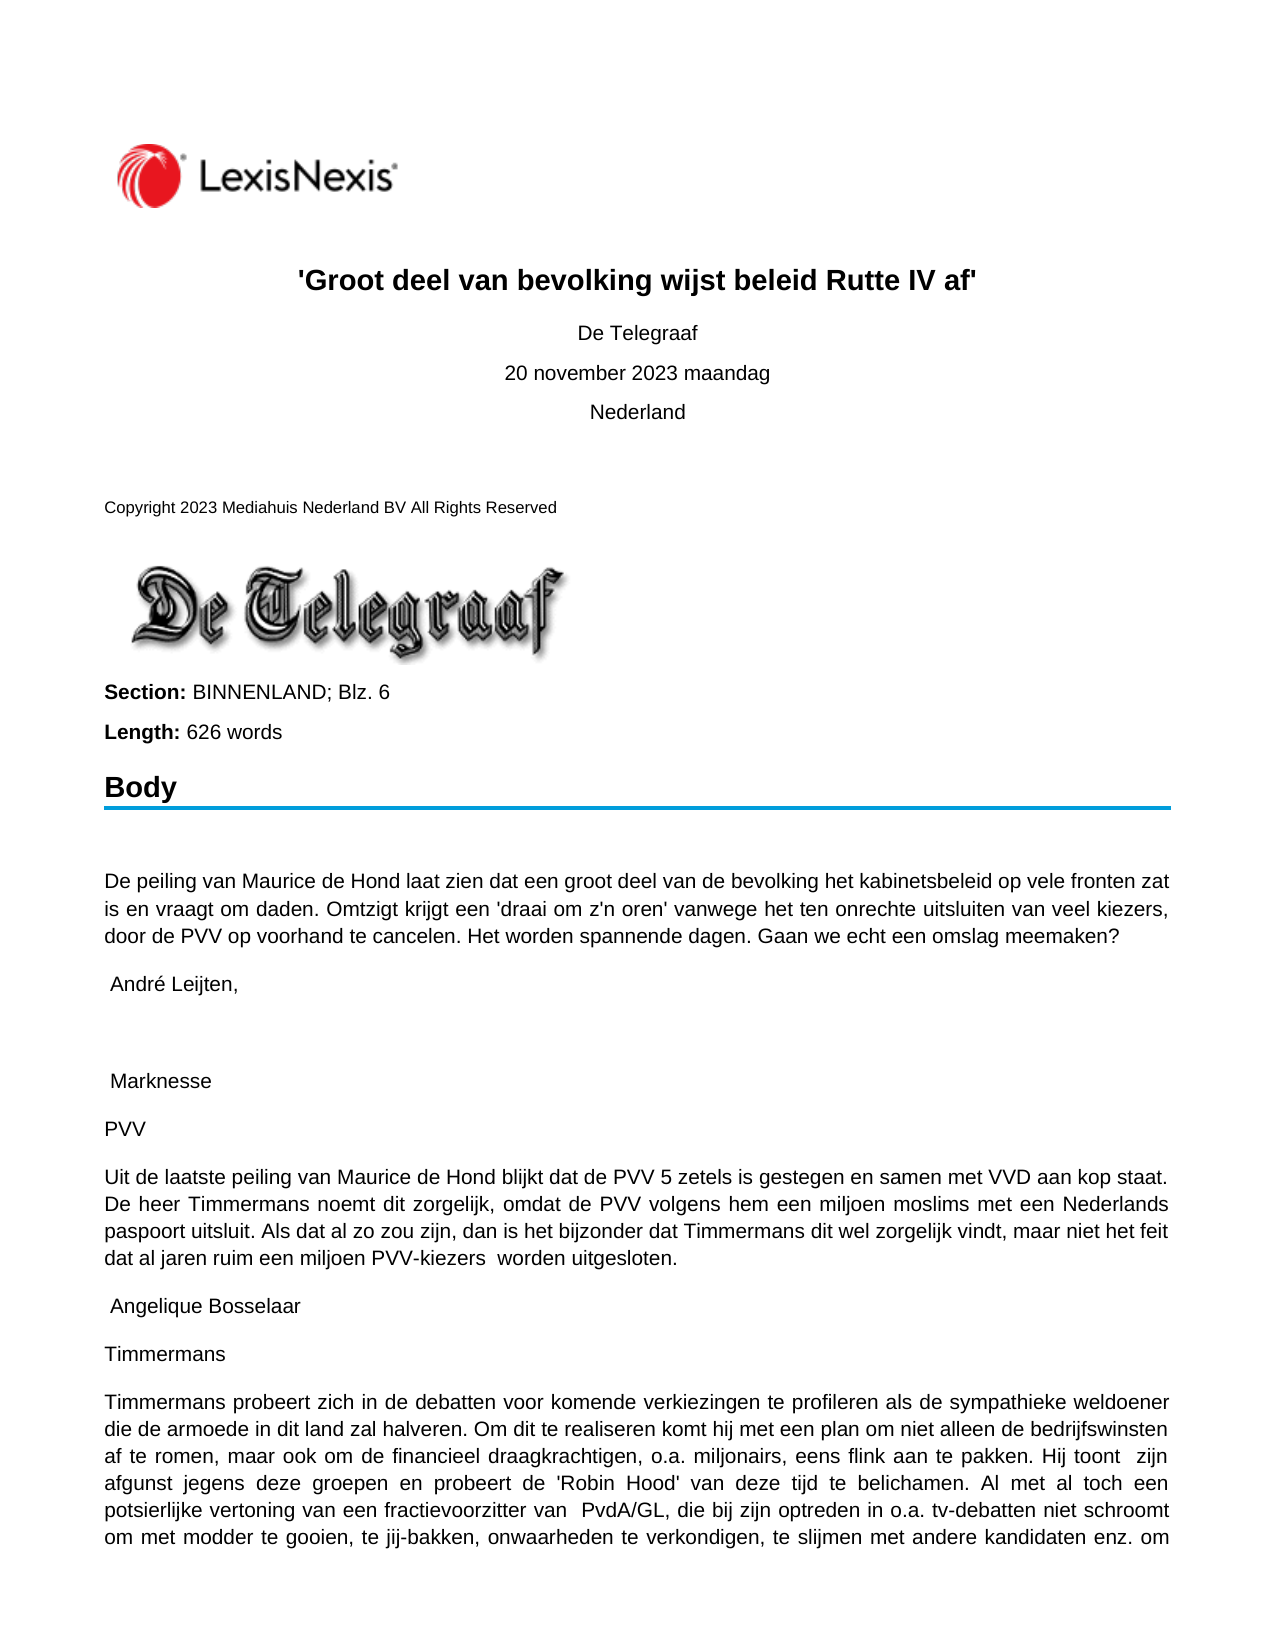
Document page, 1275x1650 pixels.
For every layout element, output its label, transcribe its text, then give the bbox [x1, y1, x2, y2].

text Body [104, 768, 1171, 804]
text Angelique Bosselaar [104, 1291, 1171, 1318]
text 20 november 2023 maandag [104, 357, 1171, 384]
text Length: 626 words [104, 716, 1171, 743]
text André Leijten, [104, 968, 1171, 995]
text De Telegraaf [104, 318, 1171, 345]
text Marknesse [104, 1066, 1171, 1093]
text Timmermans [104, 1339, 1171, 1366]
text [104, 1387, 1171, 1549]
text Uit de laatste peiling van Maurice de Hond blijkt dat de PVV 5 zetels is gestegen en samen met VVD aan kop staat. De heer Timmermans noemt dit zorgelijk, omdat de PVV volgens hem een miljoen moslims met een Nederlands paspoort uitsluit. Als dat al zo zou zijn, dan is het bijzonder dat Timmermans dit wel zorgelijk vindt, maar niet het feit dat al jaren ruim een miljoen PVV-kiezers worden uitgesloten. [104, 1162, 1171, 1270]
text Section: BINNENLAND; Blz. 6 [104, 677, 1171, 704]
subtitle 'Groot deel van bevolking wijst beleid Rutte IV af' [104, 261, 1171, 297]
picture [104, 144, 412, 208]
text Copyright 2023 Mediahuis Nederland BV All Rights Reserved [104, 465, 1171, 517]
text De peiling van Maurice de Hond laat zien dat een groot deel van de bevolking het kabinetsbeleid op vele fronten zat is en vraagt om daden. Omtzigt krijgt een 'draai om z'n oren' vanwege het ten onrechte uitsluiten van veel kiezers, door de PVV op voorhand te cancelen. Het worden spannende dagen. Gaan we echt een omslag meemaken? [104, 866, 1171, 947]
text PVV [104, 1114, 1171, 1141]
text Nederland [104, 397, 1171, 424]
